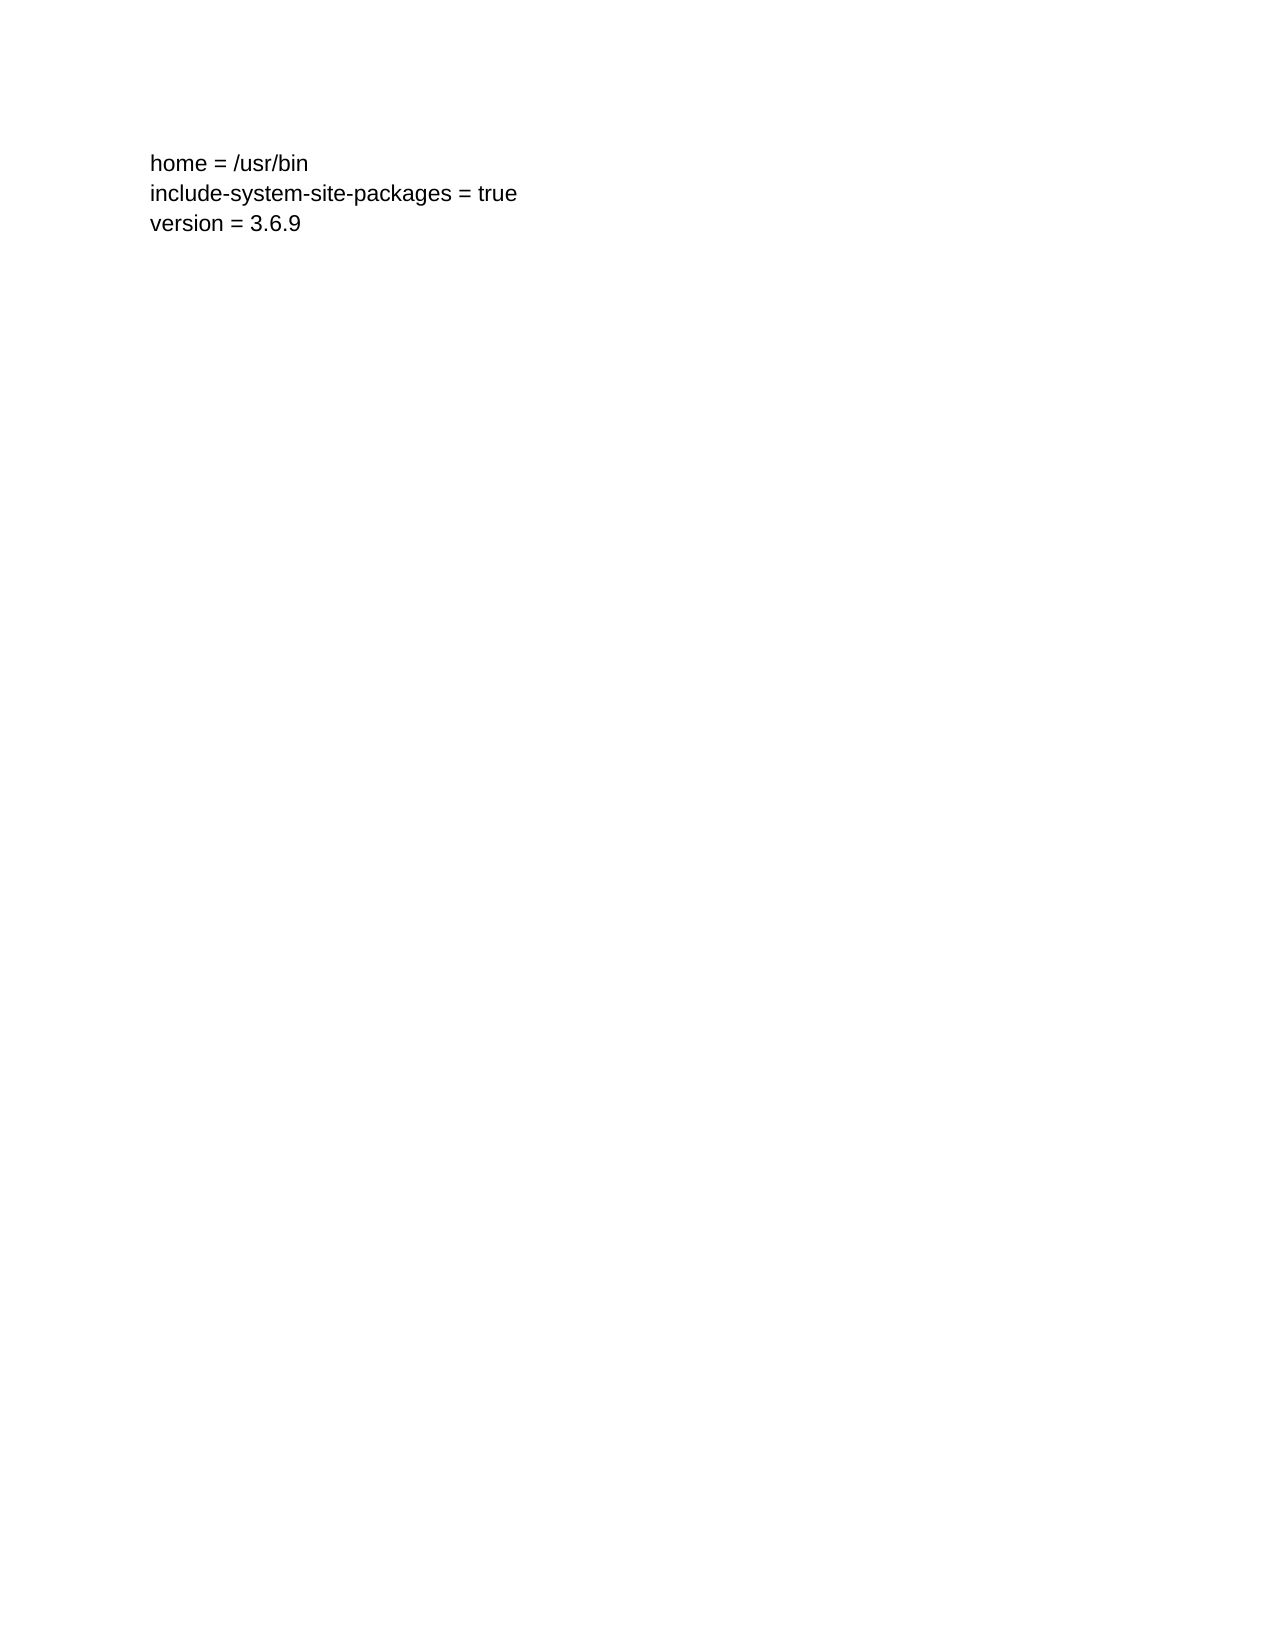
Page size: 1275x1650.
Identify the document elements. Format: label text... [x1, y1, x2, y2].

text home = /usr/bin [150, 150, 1125, 176]
text version = 3.6.9 [150, 210, 1125, 237]
text include-system-site-packages = true [150, 180, 1125, 207]
